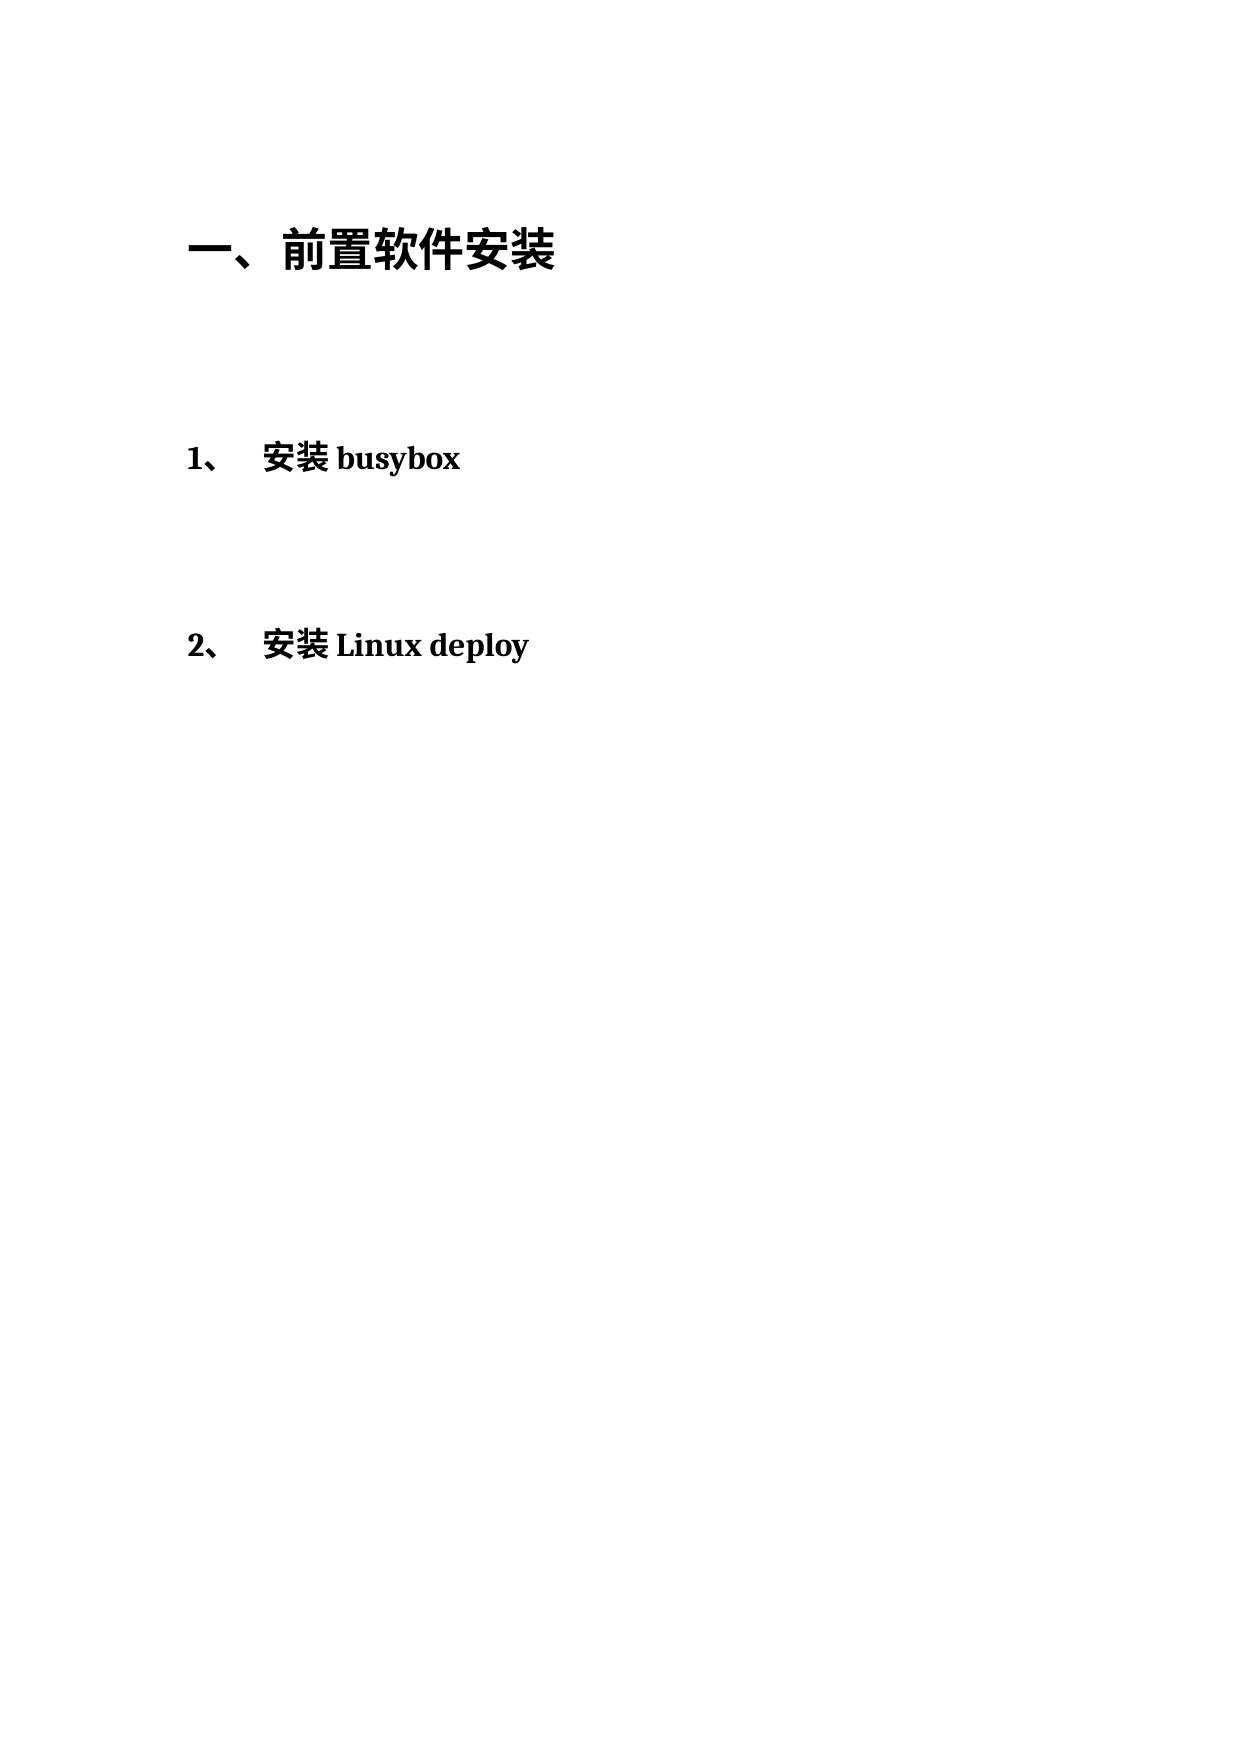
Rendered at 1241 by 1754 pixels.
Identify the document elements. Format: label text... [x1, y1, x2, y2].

subtitle 安装Linux deploy [187, 609, 1053, 674]
subtitle 前置软件安装 [187, 197, 1053, 295]
subtitle 安装busybox [187, 423, 1053, 488]
